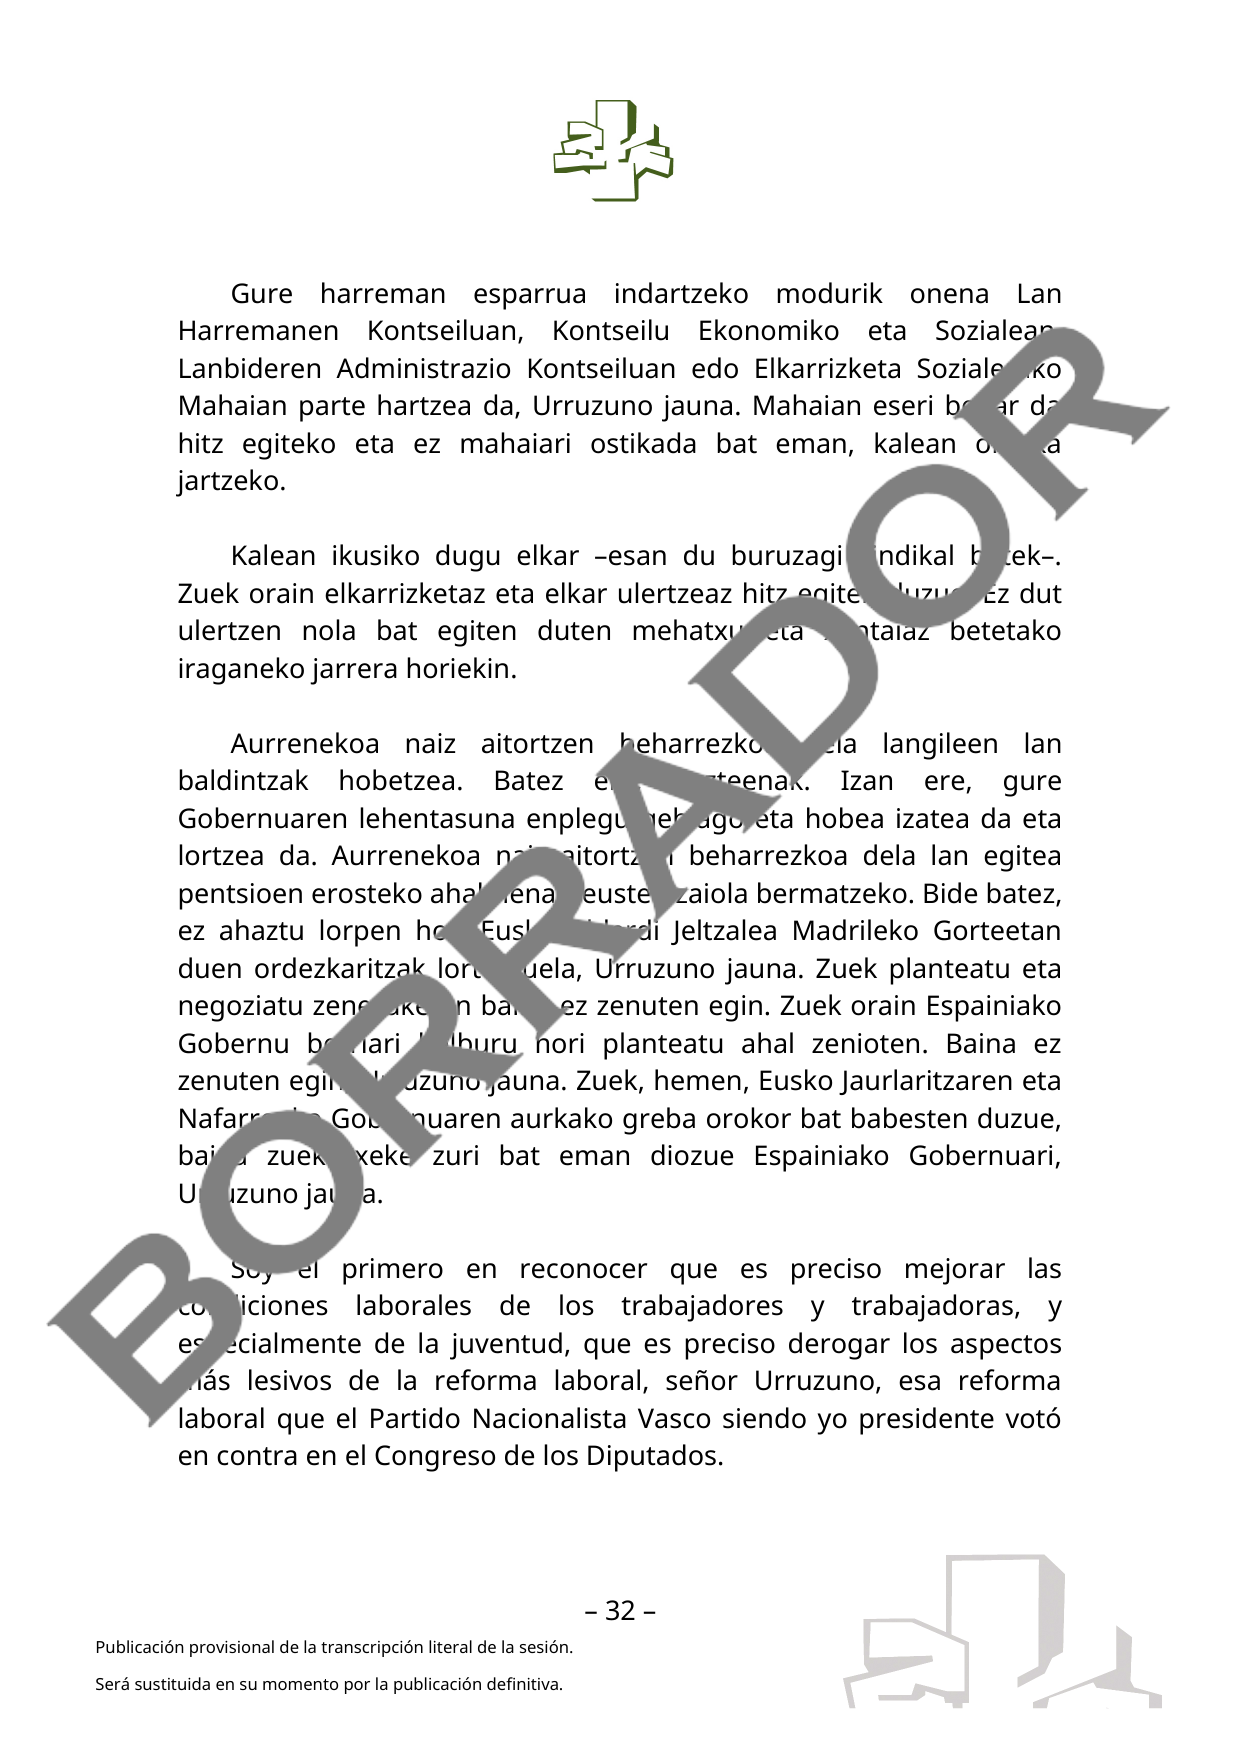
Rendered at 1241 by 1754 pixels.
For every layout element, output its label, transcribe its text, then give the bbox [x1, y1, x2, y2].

text Gure harreman esparrua indartzeko modurik onena Lan Harremanen Kontseiluan, Kontseilu Ekonomiko eta Sozialean, Lanbideren Administrazio Kontseiluan edo Elkarrizketa Sozialerako Mahaian parte hartzea da, Urruzuno jauna. Mahaian eseri behar da hitz egiteko eta ez mahaiari ostikada bat eman, kalean oihuka jartzeko. [177, 274, 1063, 499]
picture [524, 77, 702, 225]
picture [797, 1491, 1169, 1710]
text Kalean ikusiko dugu elkar –esan du buruzagi sindikal batek–. Zuek orain elkarrizketaz eta elkar ulertzeaz hitz egiten duzue. Ez dut ulertzen nola bat egiten duten mehatxu eta xantaiaz betetako iraganeko jarrera horiekin. [177, 536, 1063, 686]
text Aurrenekoa naiz aitortzen beharrezkoa dela langileen lan baldintzak hobetzea. Batez ere, gazteenak. Izan ere, gure Gobernuaren lehentasuna enplegu gehiago eta hobea izatea da eta lortzea da. Aurrenekoa naiz aitortzen beharrezkoa dela lan egitea pentsioen erosteko ahalmenari eusten zaiola bermatzeko. Bide batez, ez ahaztu lorpen hori Eusko Alderdi Jeltzalea Madrileko Gorteetan duen ordezkaritzak lortu zuela, Urruzuno jauna. Zuek planteatu eta negoziatu zenezaketen baina ez zenuten egin. Zuek orain Espainiako Gobernu berriari helburu hori planteatu ahal zenioten. Baina ez zenuten egin, Urruzuno jauna. Zuek, hemen, Eusko Jaurlaritzaren eta Nafarroako Gobernuaren aurkako greba orokor bat babesten duzue, baina zuek txeke zuri bat eman diozue Espainiako Gobernuari, Urruzuno jauna. [177, 724, 1063, 1211]
text Soy el primero en reconocer que es preciso mejorar las condiciones laborales de los trabajadores y trabajadoras, y especialmente de la juventud, que es preciso derogar los aspectos más lesivos de la reforma laboral, señor Urruzuno, esa reforma laboral que el Partido Nacionalista Vasco siendo yo presidente votó en contra en el Congreso de los Diputados. [177, 1249, 1063, 1474]
